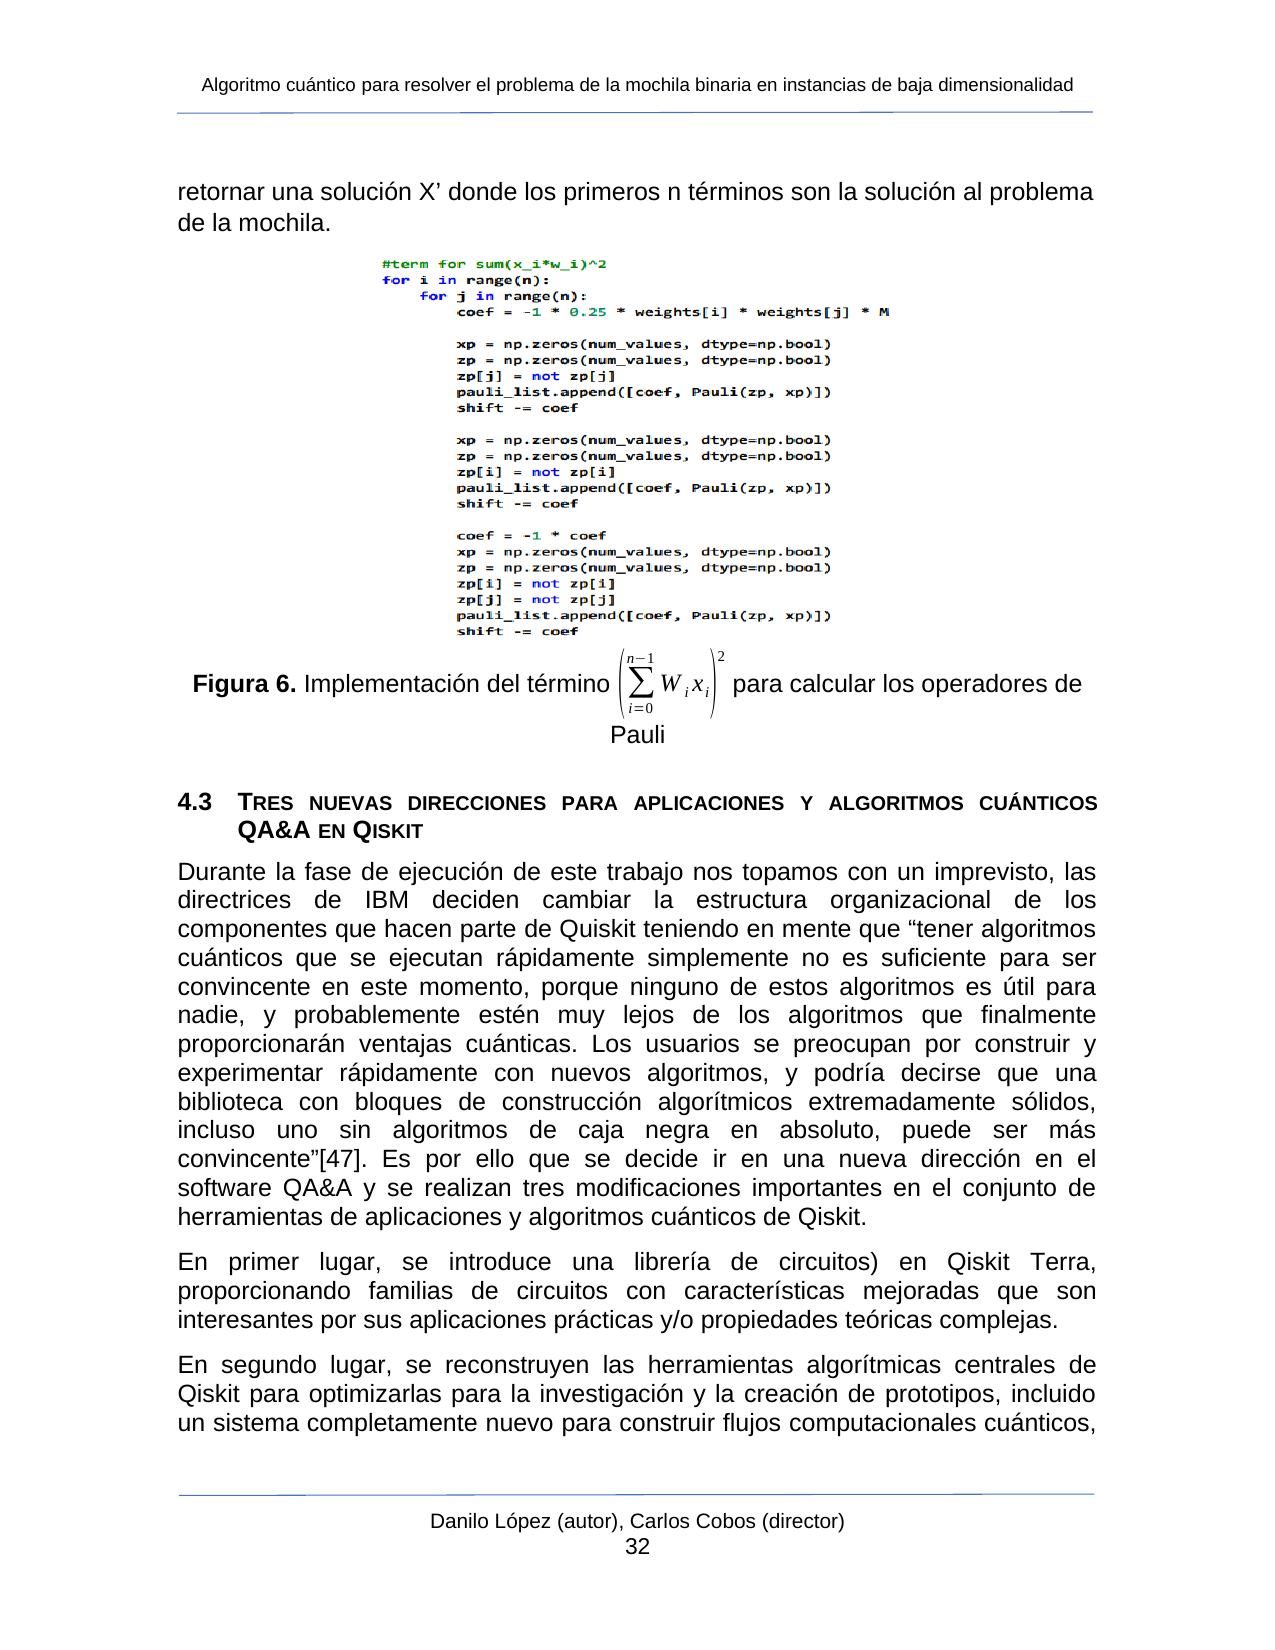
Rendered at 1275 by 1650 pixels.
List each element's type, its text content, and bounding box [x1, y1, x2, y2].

text Figura 6. Implementación del término para calcular los operadores de Pauli [177, 646, 1098, 749]
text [177, 1350, 1098, 1436]
picture [370, 256, 905, 645]
text Durante la fase de ejecución de este trabajo nos topamos con un imprevisto, las directrices de IBM deciden cambiar la estructura organizacional de los componentes que hacen parte de Quiskit teniendo en mente que “tener algoritmos cuánticos que se ejecutan rápidamente simplemente no es suficiente para ser convincente en este momento, porque ninguno de estos algoritmos es útil para nadie, y probablemente estén muy lejos de los algoritmos que finalmente proporcionarán ventajas cuánticas. Los usuarios se preocupan por construir y experimentar rápidamente con nuevos algoritmos, y podría decirse que una biblioteca con bloques de construcción algorítmicos extremadamente sólidos, incluso uno sin algoritmos de caja negra en absoluto, puede ser más convincente”[47]. Es por ello que se decide ir en una nueva dirección en el software QA&A y se realizan tres modificaciones importantes en el conjunto de herramientas de aplicaciones y algoritmos cuánticos de Qiskit. [177, 857, 1098, 1231]
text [177, 177, 1098, 237]
subtitle Tres nuevas direcciones para aplicaciones y algoritmos cuánticos QA&A en Qiskit [177, 787, 1098, 844]
text En primer lugar, se introduce una librería de circuitos) en Qiskit Terra, proporcionando familias de circuitos con características mejoradas que son interesantes por sus aplicaciones prácticas y/o propiedades teóricas complejas. [177, 1247, 1098, 1333]
